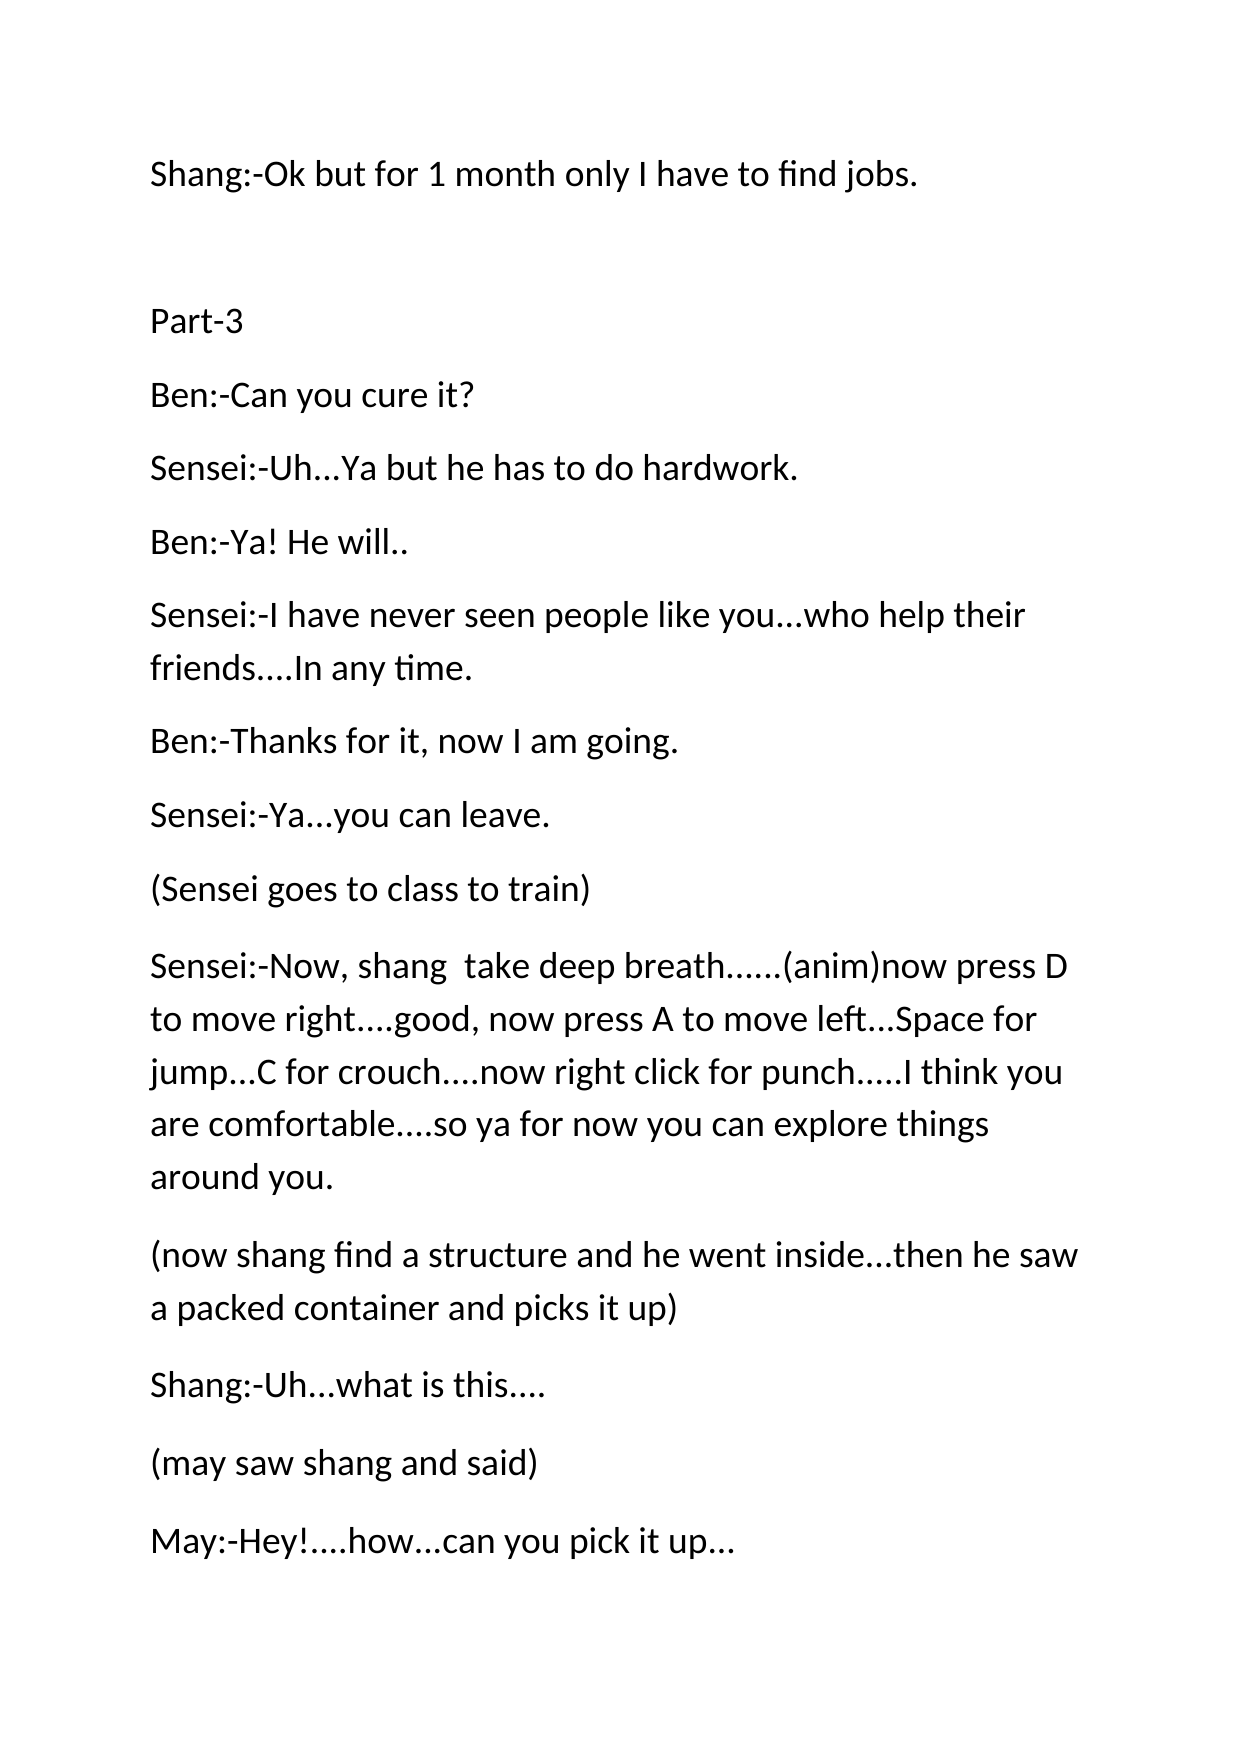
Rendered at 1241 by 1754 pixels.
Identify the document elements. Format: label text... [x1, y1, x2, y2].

text Ben:-Can you cure it? [150, 371, 1090, 416]
text Sensei:-Ya...you can leave. [150, 791, 1090, 837]
text (Sensei goes to class to train) [150, 864, 1090, 910]
text Sensei:-Uh...Ya but he has to do hardwork. [150, 444, 1090, 490]
text Ben:-Ya! He will.. [150, 518, 1090, 563]
text (may saw shang and said) [150, 1439, 1090, 1485]
text Shang:-Ok but for 1 month only I have to find jobs. [150, 150, 1090, 196]
text Sensei:-I have never seen people like you...who help their friends....In any time. [150, 591, 1090, 690]
text (now shang find a structure and he went inside...then he saw a packed container and picks it up) [150, 1231, 1090, 1329]
text Shang:-Uh...what is this.... [150, 1361, 1090, 1407]
text May:-Hey!....how...can you pick it up... [150, 1517, 1090, 1562]
text Part-3 [150, 297, 1090, 343]
text Ben:-Thanks for it, now I am going. [150, 717, 1090, 763]
text Sensei:-Now, shang take deep breath......(anim)now press D to move right....good, now press A to move left...Space for jump...C for crouch....now right click for punch.....I think you are comfortable....so ya for now you can explore things around you. [150, 942, 1090, 1199]
